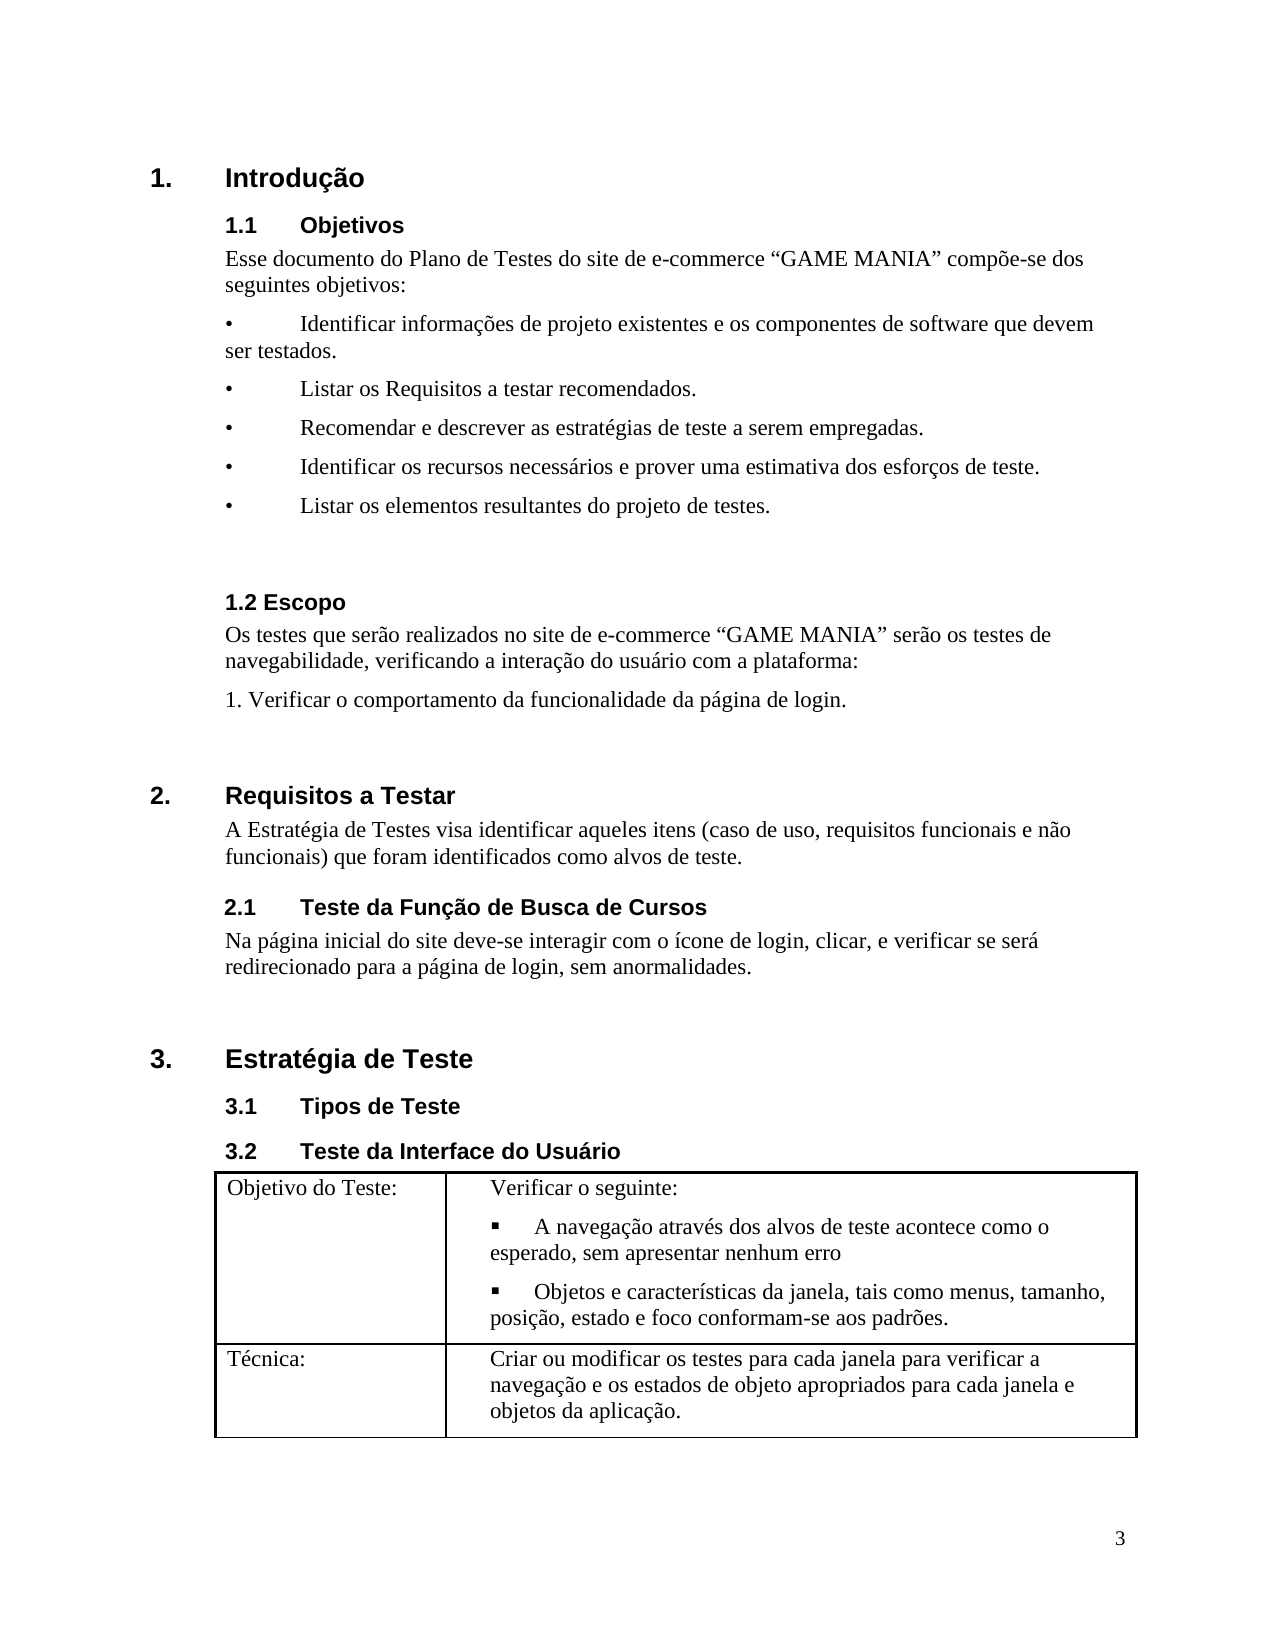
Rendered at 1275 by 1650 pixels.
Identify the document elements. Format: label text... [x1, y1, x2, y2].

subtitle Teste da Interface do Usuário [225, 1138, 1125, 1165]
subtitle Introdução [150, 162, 1125, 194]
table_cell Criar ou modificar os testes para cada janela para verificar a navegação e os estados de objeto apropriados para cada janela e objetos da aplicação. [447, 1345, 1135, 1436]
text 1. Verificar o comportamento da funcionalidade da página de login. [225, 686, 1125, 713]
subtitle 1.2 Escopo [225, 588, 1125, 615]
text • Identificar os recursos necessários e prover uma estimativa dos esforços de teste. [225, 453, 1125, 479]
text Na página inicial do site deve-se interagir com o ícone de login, clicar, e verificar se será redirecionado para a página de login, sem anormalidades. [225, 927, 1125, 979]
text • Identificar informações de projeto existentes e os componentes de software que devem ser testados. [225, 310, 1125, 363]
subtitle Requisitos a Testar [150, 781, 1125, 810]
text Os testes que serão realizados no site de e-commerce “GAME MANIA” serão os testes de navegabilidade, verificando a interação do usuário com a plataforma: [225, 621, 1125, 674]
text A Estratégia de Testes visa identificar aqueles itens (caso de uso, requisitos funcionais e não funcionais) que foram identificados como alvos de teste. [225, 816, 1125, 869]
table_cell Técnica: [217, 1345, 445, 1436]
text Esse documento do Plano de Testes do site de e-commerce “GAME MANIA” compõe-se dos seguintes objetivos: [225, 245, 1125, 298]
text • Listar os elementos resultantes do projeto de testes. [225, 492, 1125, 518]
table_header Objetivo do Teste: [217, 1174, 445, 1343]
subtitle Teste da Função de Busca de Cursos [224, 894, 1125, 920]
subtitle Tipos de Teste [225, 1093, 1125, 1119]
table_header Verificar o seguinte: A navegação através dos alvos de teste acontece como o esperado, sem apresentar nenhum erro Objetos e características da janela, tais como menus, tamanho, posição, estado e foco conformam-se aos padrões. [447, 1174, 1135, 1343]
text • Recomendar e descrever as estratégias de teste a serem empregadas. [225, 414, 1125, 441]
text • Listar os Requisitos a testar recomendados. [225, 376, 1125, 402]
subtitle Objetivos [225, 212, 1125, 239]
subtitle Estratégia de Teste [150, 1043, 1125, 1074]
